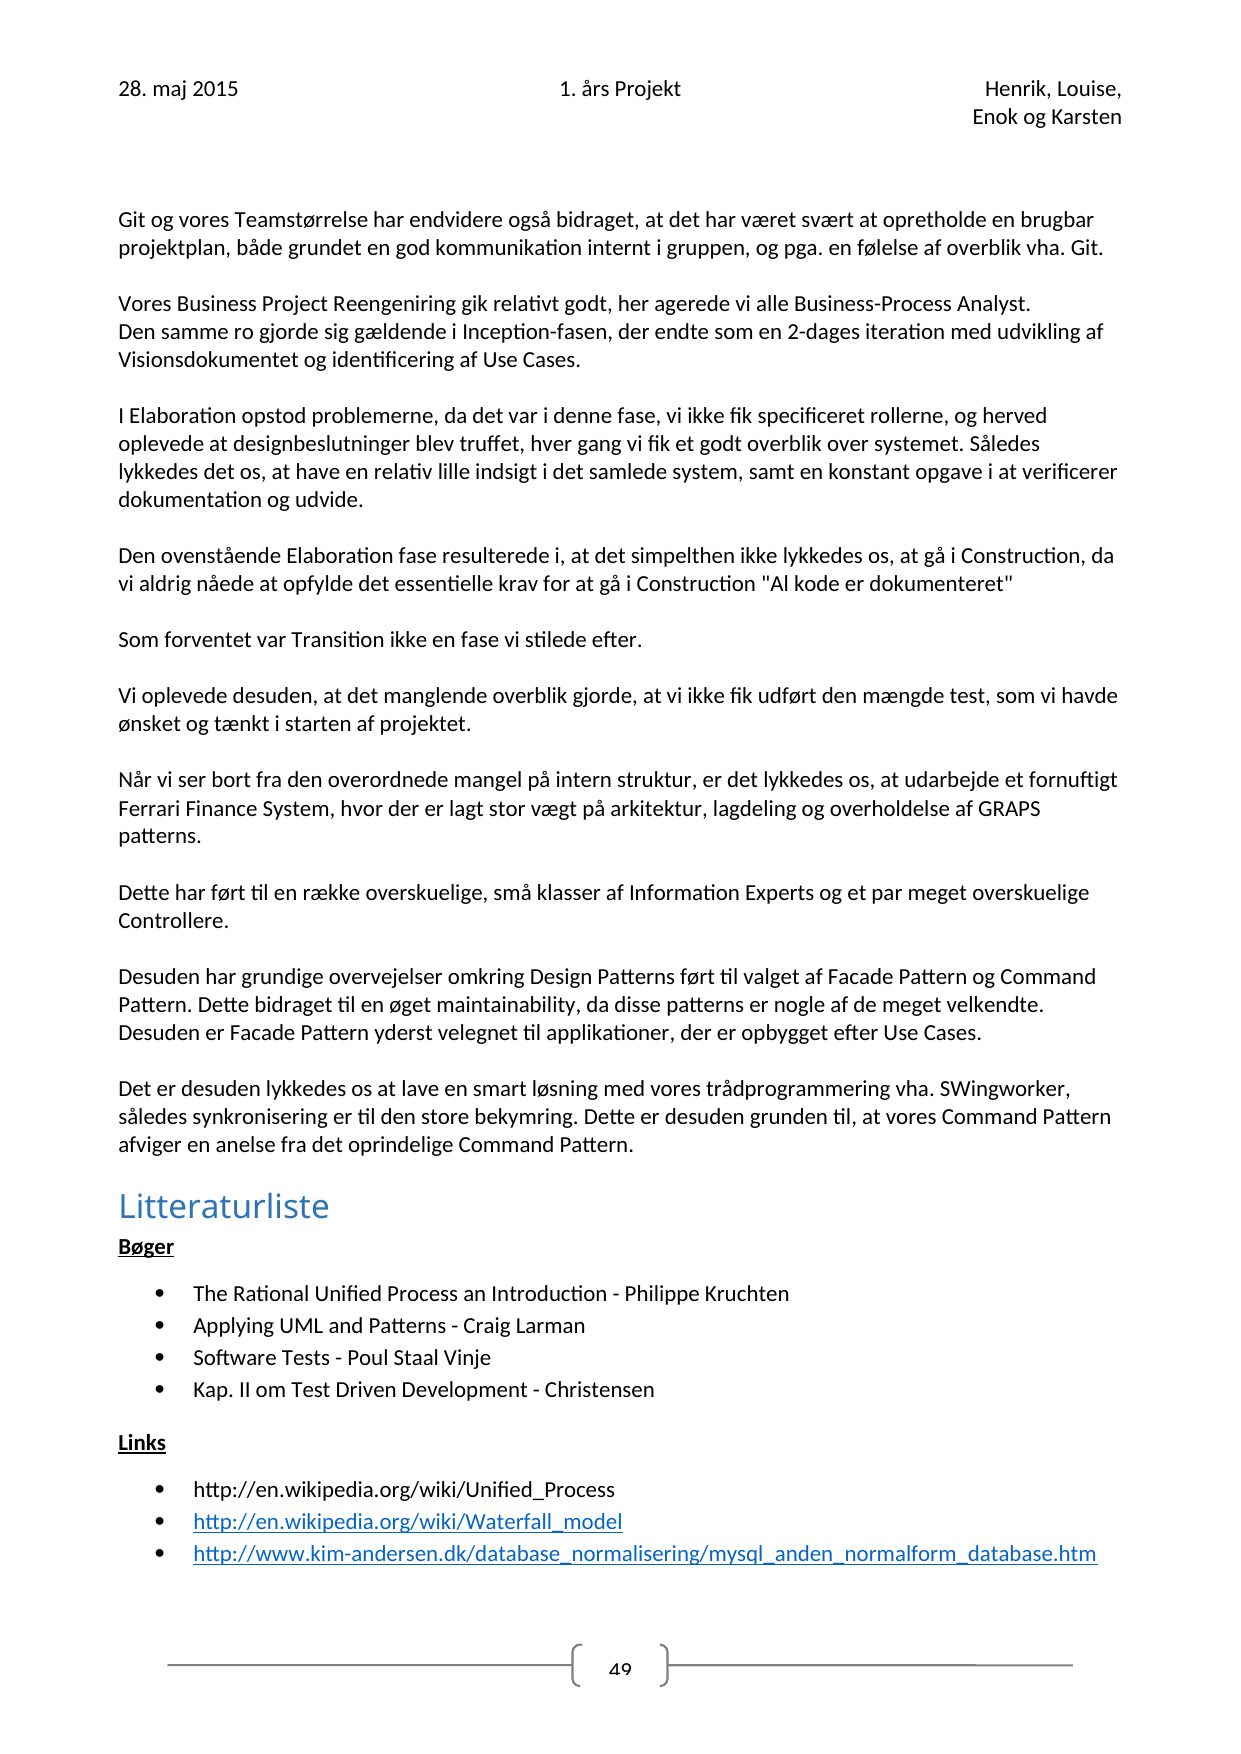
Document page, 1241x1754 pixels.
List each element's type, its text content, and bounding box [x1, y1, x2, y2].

list Applying UML and Patterns - Craig Larman [156, 1311, 1122, 1339]
text Vi oplevede desuden, at det manglende overblik gjorde, at vi ikke fik udført den mængde test, som vi havde ønsket og tænkt i starten af projektet. [118, 682, 1122, 738]
list http://en.wikipedia.org/wiki/Unified_Process [156, 1475, 1122, 1503]
text Det er desuden lykkedes os at lave en smart løsning med vores trådprogrammering vha. SWingworker, således synkronisering er til den store bekymring. Dette er desuden grunden til, at vores Command Pattern afviger en anelse fra det oprindelige Command Pattern. [118, 1074, 1122, 1158]
text Den samme ro gjorde sig gældende i Inception-fasen, der endte som en 2-dages iteration med udvikling af Visionsdokumentet og identificering af Use Cases. [118, 317, 1122, 373]
list Kap. II om Test Driven Development - Christensen [156, 1375, 1122, 1403]
list The Rational Unified Process an Introduction - Philippe Kruchten [156, 1279, 1122, 1307]
list Software Tests - Poul Staal Vinje [156, 1343, 1122, 1371]
text Vores Business Project Reengeniring gik relativt godt, her agerede vi alle Business-Process Analyst. [118, 289, 1122, 317]
text Desuden har grundige overvejelser omkring Design Patterns ført til valget af Facade Pattern og Command Pattern. Dette bidraget til en øget maintainability, da disse patterns er nogle af de meget velkendte. Desuden er Facade Pattern yderst velegnet til applikationer, der er opbygget efter Use Cases. [118, 962, 1122, 1046]
text Som forventet var Transition ikke en fase vi stilede efter. [118, 626, 1122, 653]
list http://en.wikipedia.org/wiki/Waterfall_model [156, 1507, 1122, 1535]
text Bøger [118, 1232, 1122, 1260]
text Git og vores Teamstørrelse har endvidere også bidraget, at det har været svært at opretholde en brugbar projektplan, både grundet en god kommunikation internt i gruppen, og pga. en følelse af overblik vha. Git. [118, 205, 1122, 261]
text Dette har ført til en række overskuelige, små klasser af Information Experts og et par meget overskuelige Controllere. [118, 878, 1122, 934]
text Links [118, 1428, 1122, 1456]
text Når vi ser bort fra den overordnede mangel på intern struktur, er det lykkedes os, at udarbejde et fornuftigt Ferrari Finance System, hvor der er lagt stor vægt på arkitektur, lagdeling og overholdelse af GRAPS patterns. [118, 766, 1122, 850]
text Den ovenstående Elaboration fase resulterede i, at det simpelthen ikke lykkedes os, at gå i Construction, da vi aldrig nåede at opfylde det essentielle krav for at gå i Construction "Al kode er dokumenteret" [118, 541, 1122, 597]
list http://www.kim-andersen.dk/database_normalisering/mysql_anden_normalform_database.htm [156, 1539, 1122, 1568]
text I Elaboration opstod problemerne, da det var i denne fase, vi ikke fik specificeret rollerne, og herved oplevede at designbeslutninger blev truffet, hver gang vi fik et godt overblik over systemet. Således lykkedes det os, at have en relativ lille indsigt i det samlede system, samt en konstant opgave i at verificerer dokumentation og udvide. [118, 401, 1122, 513]
subtitle Litteraturliste [118, 1183, 1122, 1228]
